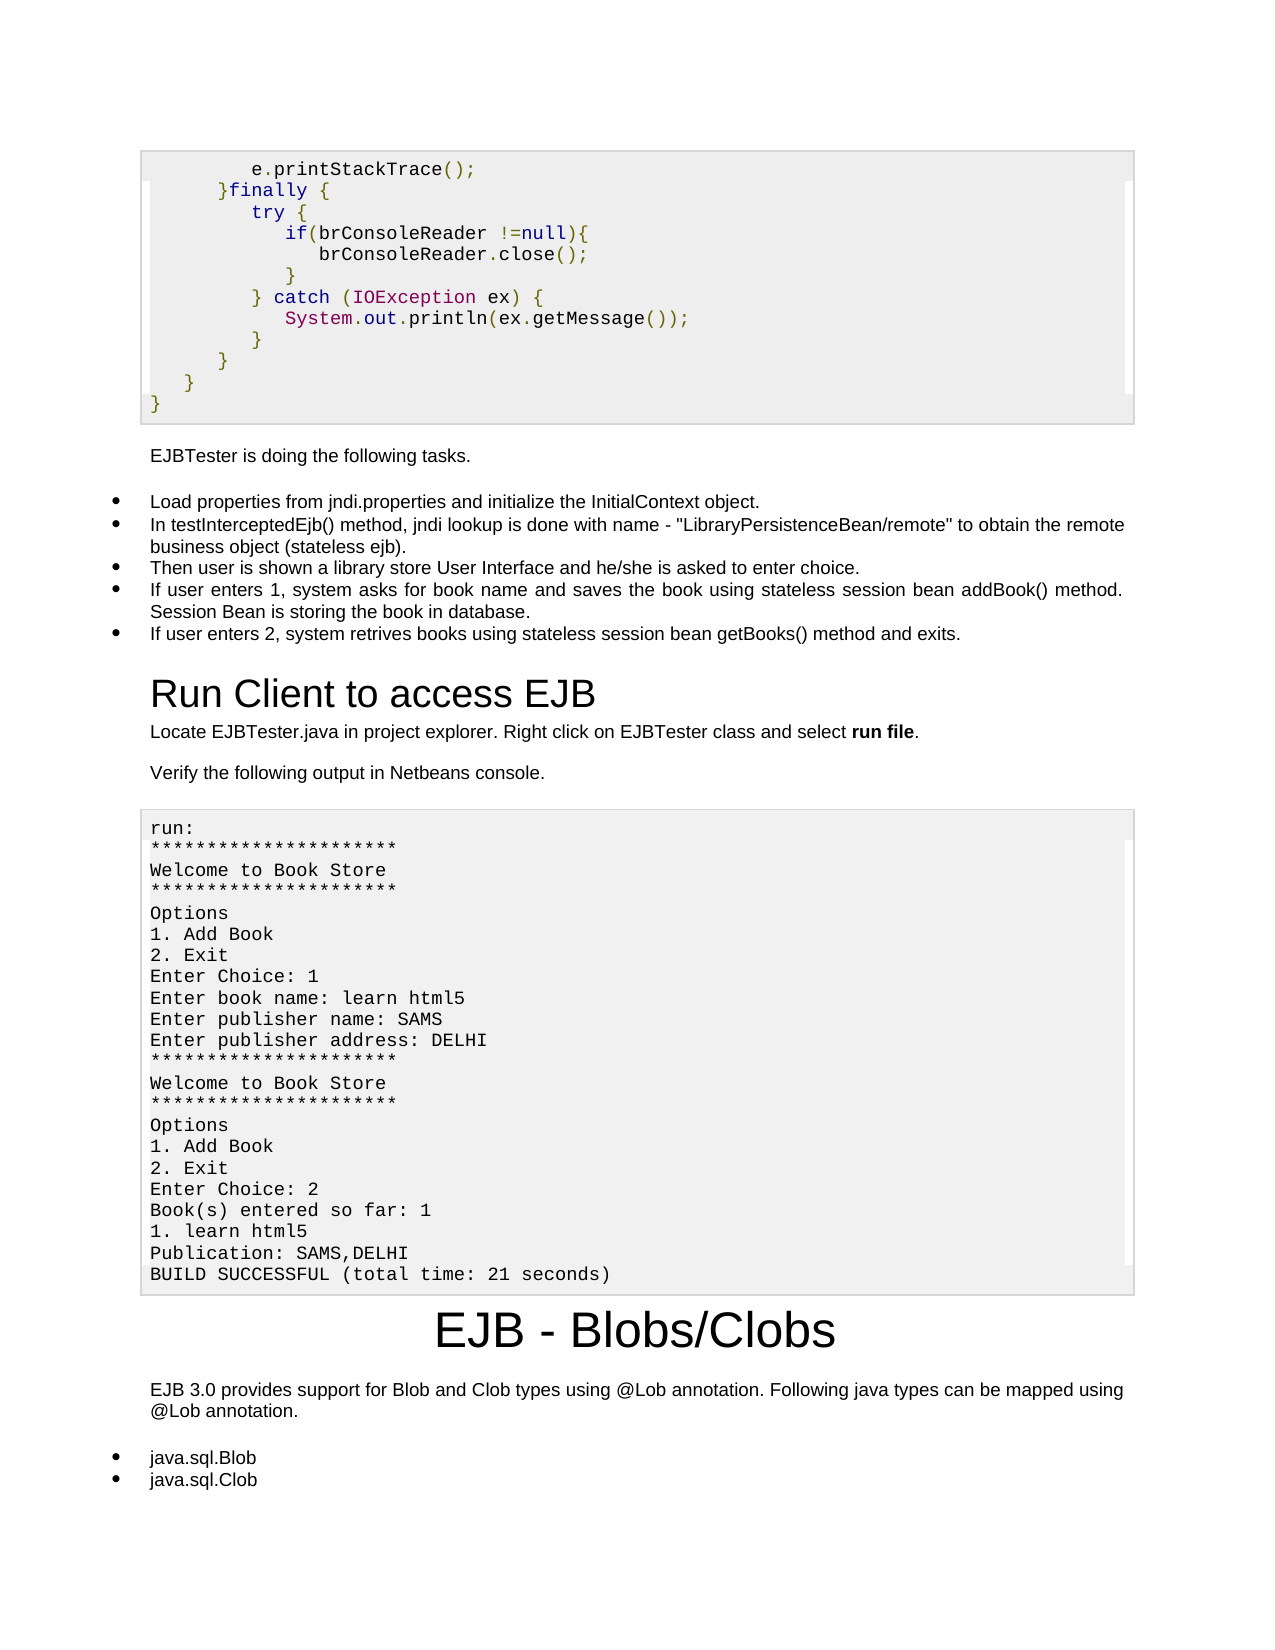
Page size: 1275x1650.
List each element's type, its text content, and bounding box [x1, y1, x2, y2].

text } [150, 266, 1125, 287]
text Options [150, 903, 1125, 925]
text } [150, 330, 1125, 351]
text System.out.println(ex.getMessage()); [150, 309, 1125, 330]
list java.sql.Blob [112, 1447, 1125, 1469]
text BUILD SUCCESSFUL (total time: 21 seconds) [142, 1255, 1133, 1294]
text 2. Exit [150, 946, 1125, 967]
text EJBTester is doing the following tasks. [150, 445, 1125, 466]
text }finally { [150, 181, 1125, 202]
text 1. Add Book [150, 1137, 1125, 1158]
text Options [150, 1116, 1125, 1137]
list If user enters 2, system retrives books using stateless session bean getBooks() method and exits. [112, 623, 1125, 645]
text 2. Exit [150, 1158, 1125, 1180]
text e.printStackTrace(); [142, 152, 1133, 181]
text 1. Add Book [150, 925, 1125, 946]
text Enter publisher name: SAMS [150, 1010, 1125, 1031]
text ********************** [150, 840, 1125, 861]
text } [150, 351, 1125, 372]
text Book(s) entered so far: 1 [150, 1201, 1125, 1222]
text run: [142, 810, 1133, 840]
text ********************** [150, 1052, 1125, 1073]
text EJB 3.0 provides support for Blob and Clob types using @Lob annotation. Following java types can be mapped using @Lob annotation. [150, 1378, 1125, 1422]
text Welcome to Book Store [150, 1073, 1125, 1095]
text Welcome to Book Store [150, 861, 1125, 882]
text ********************** [150, 1095, 1125, 1116]
list java.sql.Clob [112, 1469, 1125, 1491]
text Enter Choice: 1 [150, 967, 1125, 988]
list Then user is shown a library store User Interface and he/she is asked to enter choice. [112, 557, 1125, 579]
text try { [150, 202, 1125, 224]
text Enter Choice: 2 [150, 1180, 1125, 1201]
subtitle EJB - Blobs/Clobs [150, 1301, 1120, 1358]
list Load properties from jndi.properties and initialize the InitialContext object. [112, 491, 1125, 513]
text Verify the following output in Netbeans console. [150, 762, 1125, 784]
text Enter publisher address: DELHI [150, 1031, 1125, 1052]
text Locate EJBTester.java in project explorer. Right click on EJBTester class and select run file. [150, 721, 1125, 742]
list If user enters 1, system asks for book name and saves the book using stateless session bean addBook() method. Session Bean is storing the book in database. [112, 579, 1125, 623]
text } catch (IOException ex) { [150, 287, 1125, 309]
text brConsoleReader.close(); [150, 245, 1125, 266]
text Enter book name: learn html5 [150, 988, 1125, 1010]
text } [142, 384, 1133, 423]
subtitle Run Client to access EJB [150, 670, 1120, 716]
text ********************** [150, 882, 1125, 903]
text if(brConsoleReader !=null){ [150, 224, 1125, 245]
text 1. learn html5 [150, 1222, 1125, 1243]
list In testInterceptedEjb() method, jndi lookup is done with name - "LibraryPersistenceBean/remote" to obtain the remote business object (stateless ejb). [112, 513, 1125, 557]
